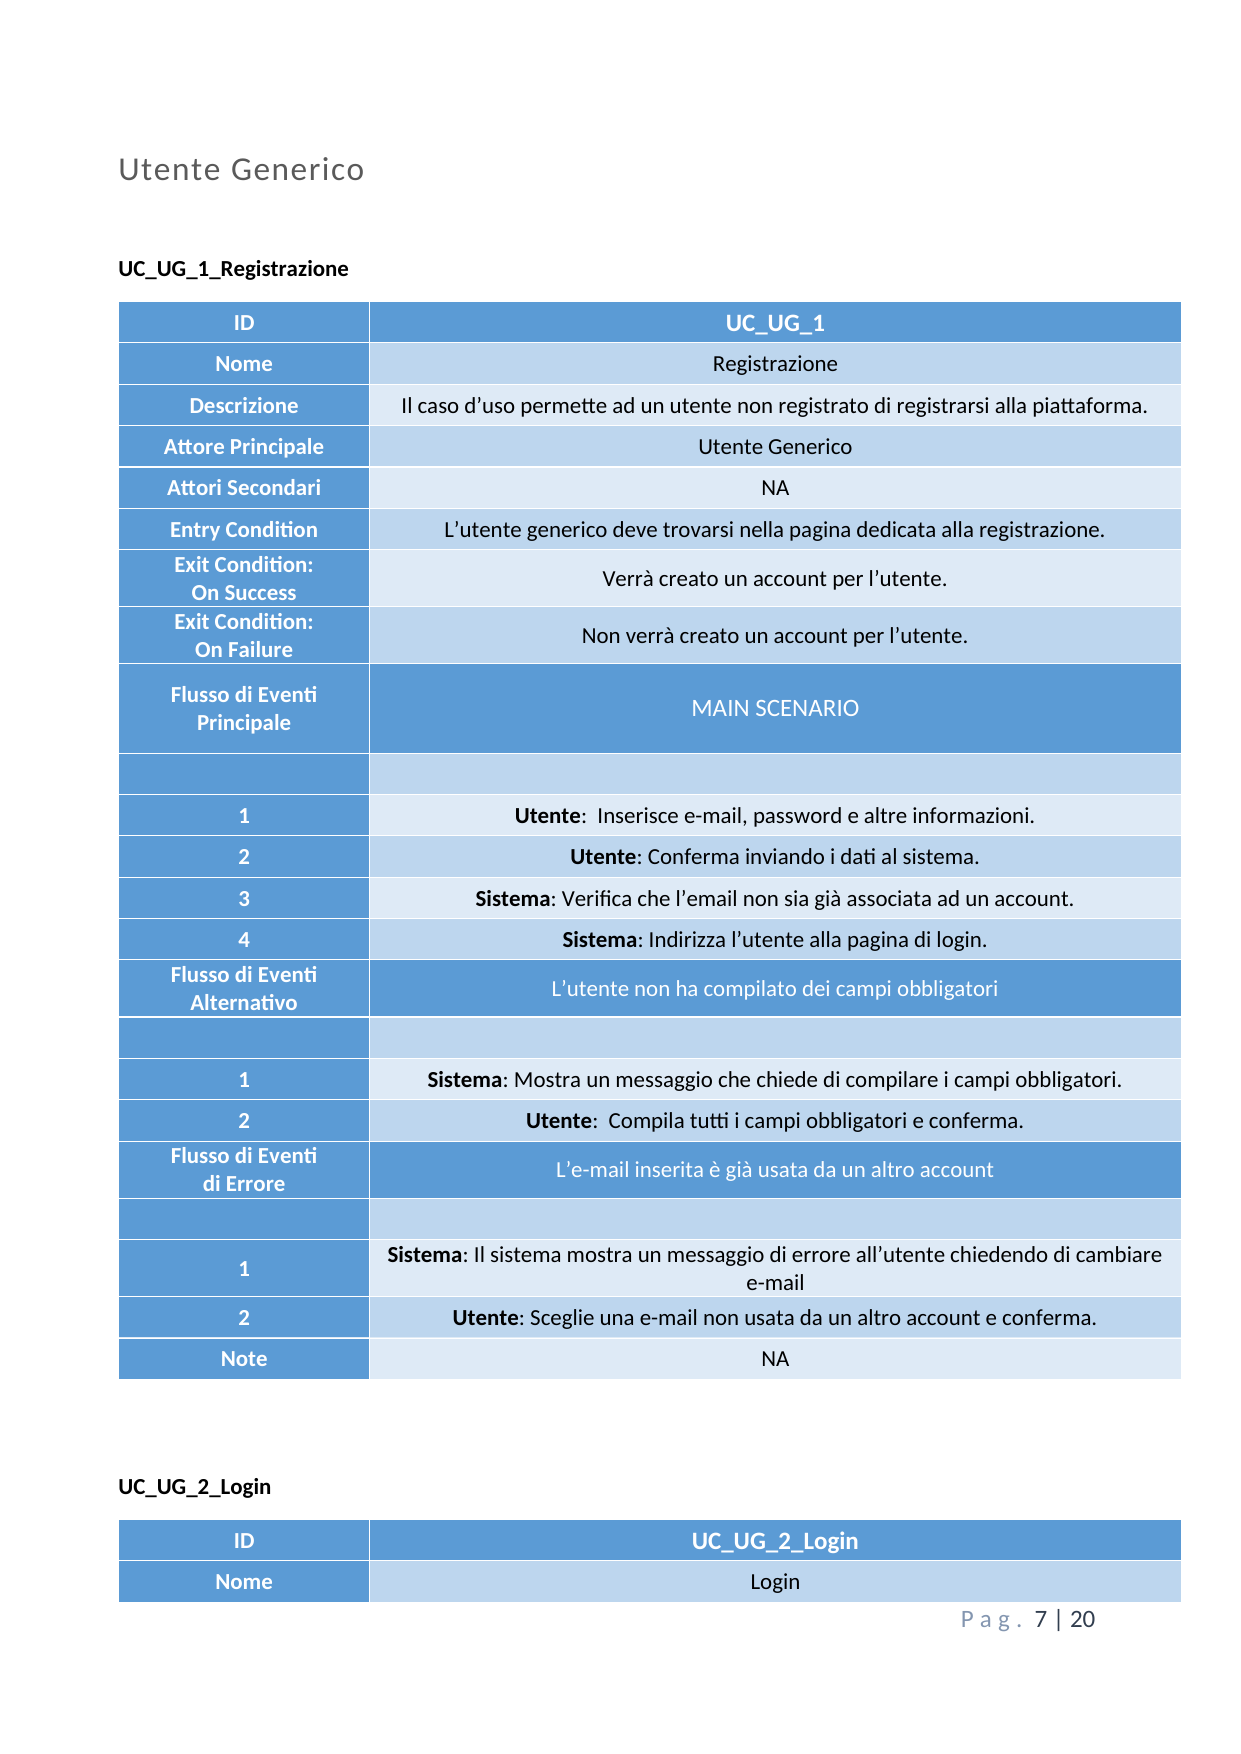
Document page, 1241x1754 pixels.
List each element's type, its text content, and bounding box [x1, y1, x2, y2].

table_cell Utente: Compila tutti i campi obbligatori e conferma. [370, 1100, 1181, 1141]
table_cell Utente: Conferma inviando i dati al sistema. [370, 836, 1181, 877]
table_cell Flusso di Eventi di Errore [119, 1142, 369, 1198]
table_cell Il caso d’uso permette ad un utente non registrato di registrarsi alla piattaforma. [370, 385, 1181, 425]
table_header UC_UG_1 [370, 302, 1181, 342]
text UC_UG_1_Registrazione [118, 254, 1122, 283]
table_cell Sistema: Verifica che l’email non sia già associata ad un account. [370, 878, 1181, 918]
table_cell Exit Condition: On Success [119, 550, 369, 606]
table_cell Nome [119, 343, 369, 384]
table_cell Utente: Inserisce e-mail, password e altre informazioni. [370, 795, 1181, 835]
table_header ID [119, 1520, 369, 1560]
table_cell 2 [119, 836, 369, 877]
table_cell Sistema: Il sistema mostra un messaggio di errore all’utente chiedendo di cambiare e-mail [370, 1240, 1181, 1296]
table_cell Utente Generico [370, 426, 1181, 466]
table_cell NA [370, 468, 1181, 508]
table_cell L’utente non ha compilato dei campi obbligatori [370, 960, 1181, 1016]
table_cell 1 [119, 795, 369, 835]
table_cell Descrizione [119, 385, 369, 425]
table_cell 3 [119, 878, 369, 918]
table_cell Sistema: Mostra un messaggio che chiede di compilare i campi obbligatori. [370, 1059, 1181, 1099]
table_cell 1 [119, 1240, 369, 1296]
table_cell [119, 1199, 369, 1239]
table_cell Flusso di Eventi Principale [119, 664, 369, 753]
table_header ID [119, 302, 369, 342]
table_cell MAIN SCENARIO [370, 664, 1181, 753]
table_cell NA [370, 1339, 1181, 1379]
table_cell 4 [119, 919, 369, 959]
table_cell [370, 1199, 1181, 1239]
table_cell Non verrà creato un account per l’utente. [370, 607, 1181, 663]
table_cell Registrazione [370, 343, 1181, 384]
table_cell Entry Condition [119, 509, 369, 549]
table_cell [119, 754, 369, 794]
text UC_UG_2_Login [118, 1472, 1122, 1501]
table_header UC_UG_2_Login [370, 1520, 1181, 1560]
table_cell [370, 754, 1181, 794]
table_cell [370, 1018, 1181, 1058]
table_cell Login [370, 1561, 1181, 1602]
table_cell Attore Principale [119, 426, 369, 466]
table_cell Utente: Sceglie una e-mail non usata da un altro account e conferma. [370, 1297, 1181, 1337]
subtitle Utente Generico [118, 148, 1122, 188]
table_cell 2 [119, 1297, 369, 1337]
table_cell 1 [119, 1059, 369, 1099]
table_cell L’utente generico deve trovarsi nella pagina dedicata alla registrazione. [370, 509, 1181, 549]
table_cell Attori Secondari [119, 468, 369, 508]
table_cell 2 [119, 1100, 369, 1141]
table_cell Flusso di Eventi Alternativo [119, 960, 369, 1016]
table_cell L’e-mail inserita è già usata da un altro account [370, 1142, 1181, 1198]
table_cell Nome [119, 1561, 369, 1602]
table_cell Verrà creato un account per l’utente. [370, 550, 1181, 606]
table_cell [119, 1018, 369, 1058]
table_cell Note [119, 1339, 369, 1379]
table_cell Exit Condition: On Failure [119, 607, 369, 663]
table_cell Sistema: Indirizza l’utente alla pagina di login. [370, 919, 1181, 959]
